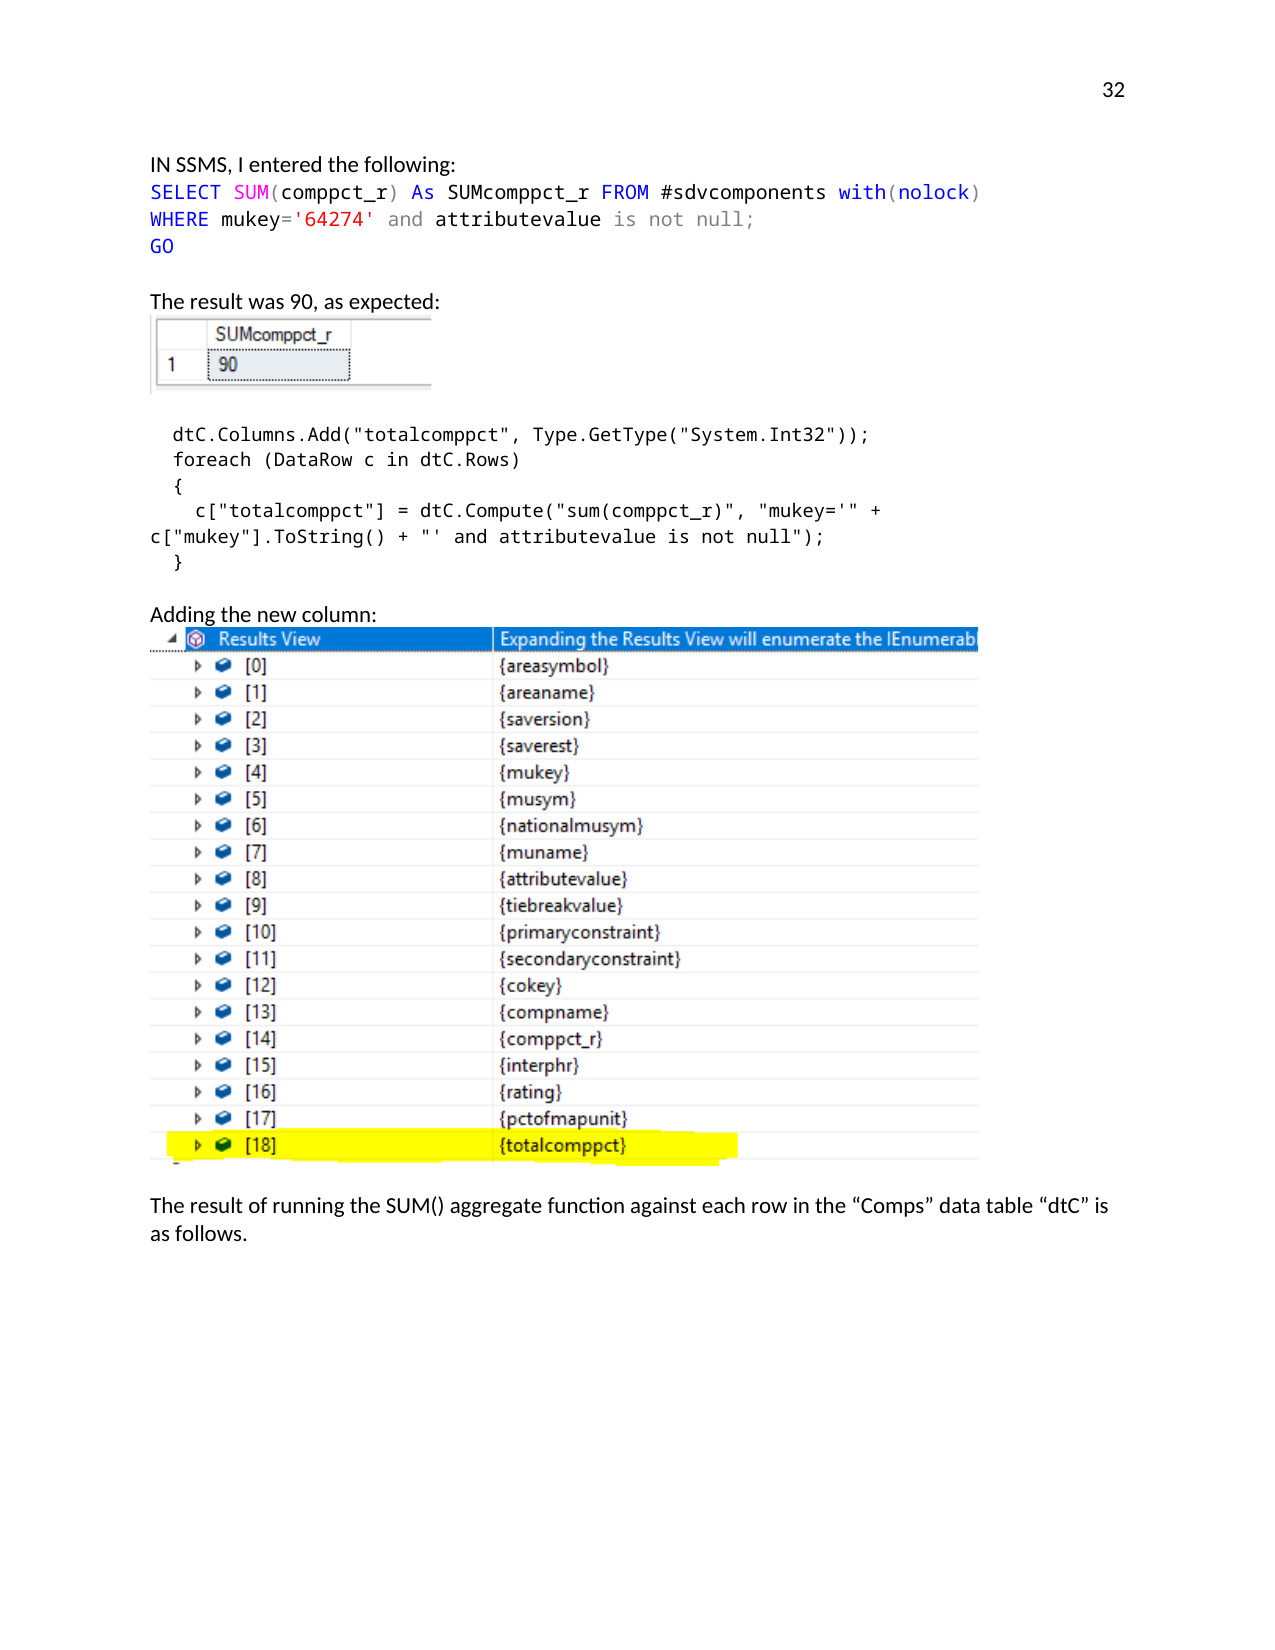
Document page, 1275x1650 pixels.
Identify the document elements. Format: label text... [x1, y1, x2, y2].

text SELECT SUM(comppct_r) As SUMcomppct_r FROM #sdvcomponents with(nolock) [150, 178, 1125, 205]
text { [150, 472, 1125, 498]
text Adding the new column: [150, 600, 1125, 628]
text dtC.Columns.Add("totalcomppct", Type.GetType("System.Int32")); [150, 421, 1125, 447]
picture [150, 315, 432, 394]
text IN SSMS, I entered the following: [150, 150, 1125, 178]
picture [150, 627, 979, 1166]
text GO [150, 232, 1125, 259]
text The result was 90, as expected: [150, 259, 1125, 315]
text foreach (DataRow c in dtC.Rows) [150, 447, 1125, 472]
text } [150, 549, 1125, 574]
text WHERE mukey='64274' and attributevalue is not null; [150, 205, 1125, 232]
text The result of running the SUM() aggregate function against each row in the “Comps” data table “dtC” is as follows. [150, 1191, 1125, 1247]
text c["totalcomppct"] = dtC.Compute("sum(comppct_r)", "mukey='" + c["mukey"].ToString() + "' and attributevalue is not null"); [150, 498, 1125, 549]
